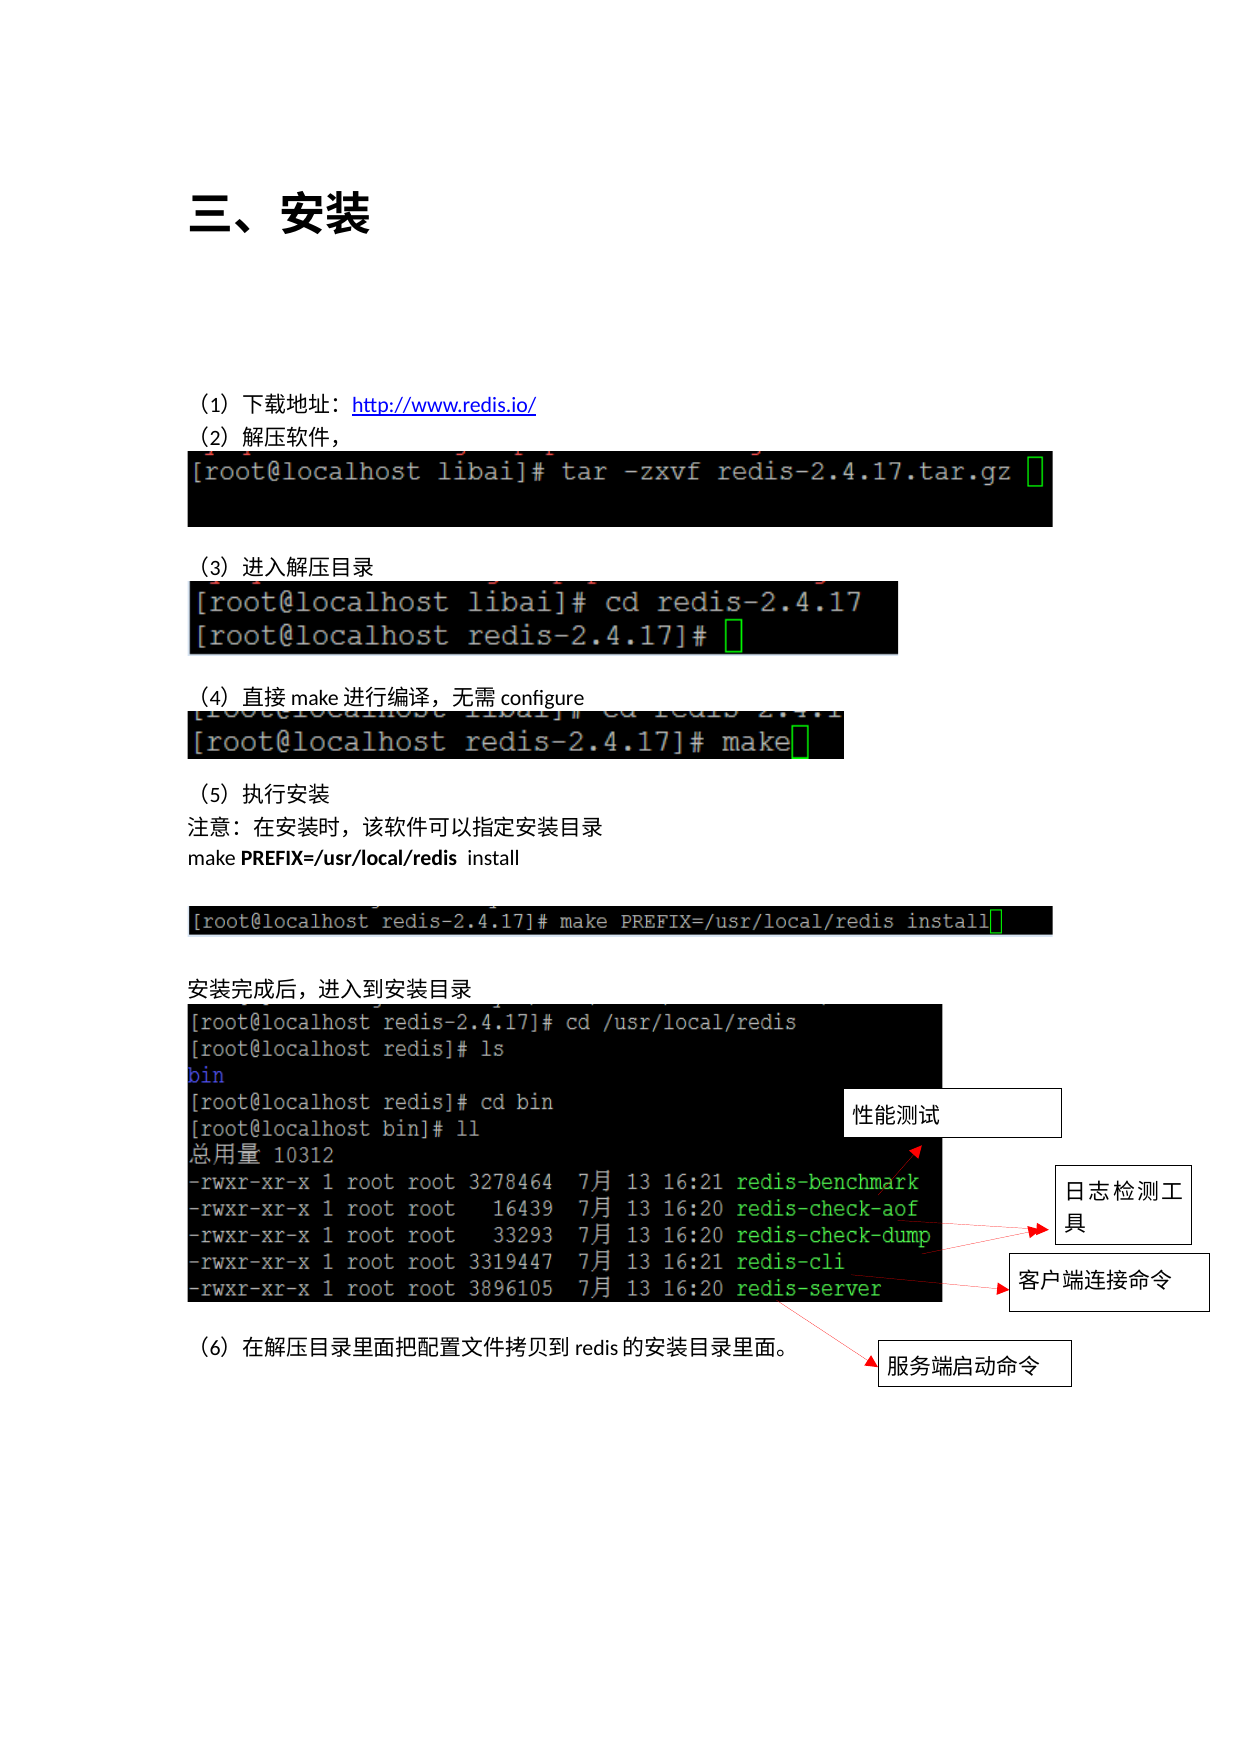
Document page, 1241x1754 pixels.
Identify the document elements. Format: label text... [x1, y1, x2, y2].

picture [187, 711, 844, 759]
text （6）在解压目录里面把配置文件拷贝到redis的安装目录里面。 [822, 1329, 1053, 1362]
text （3）进入解压目录 [187, 549, 1053, 582]
text make PREFIX=/usr/local/redis install [187, 842, 1053, 874]
text （1）下载地址：http://www.redis.io/ [187, 387, 1053, 419]
text （5）执行安装 [187, 777, 1053, 809]
picture [187, 581, 899, 656]
picture [187, 451, 1053, 527]
text 安装完成后，进入到安装目录 [187, 972, 1053, 1004]
subtitle 三、安装 [187, 162, 1053, 259]
text （4）直接make进行编译，无需configure [187, 679, 1053, 712]
text （2）解压软件， [187, 419, 1053, 451]
text 注意：在安装时，该软件可以指定安装目录 [187, 809, 1053, 842]
picture [187, 1004, 943, 1302]
picture [187, 906, 1053, 937]
text （6）在解压目录里面把配置文件拷贝到redis的安装目录里面。 [187, 1329, 866, 1362]
